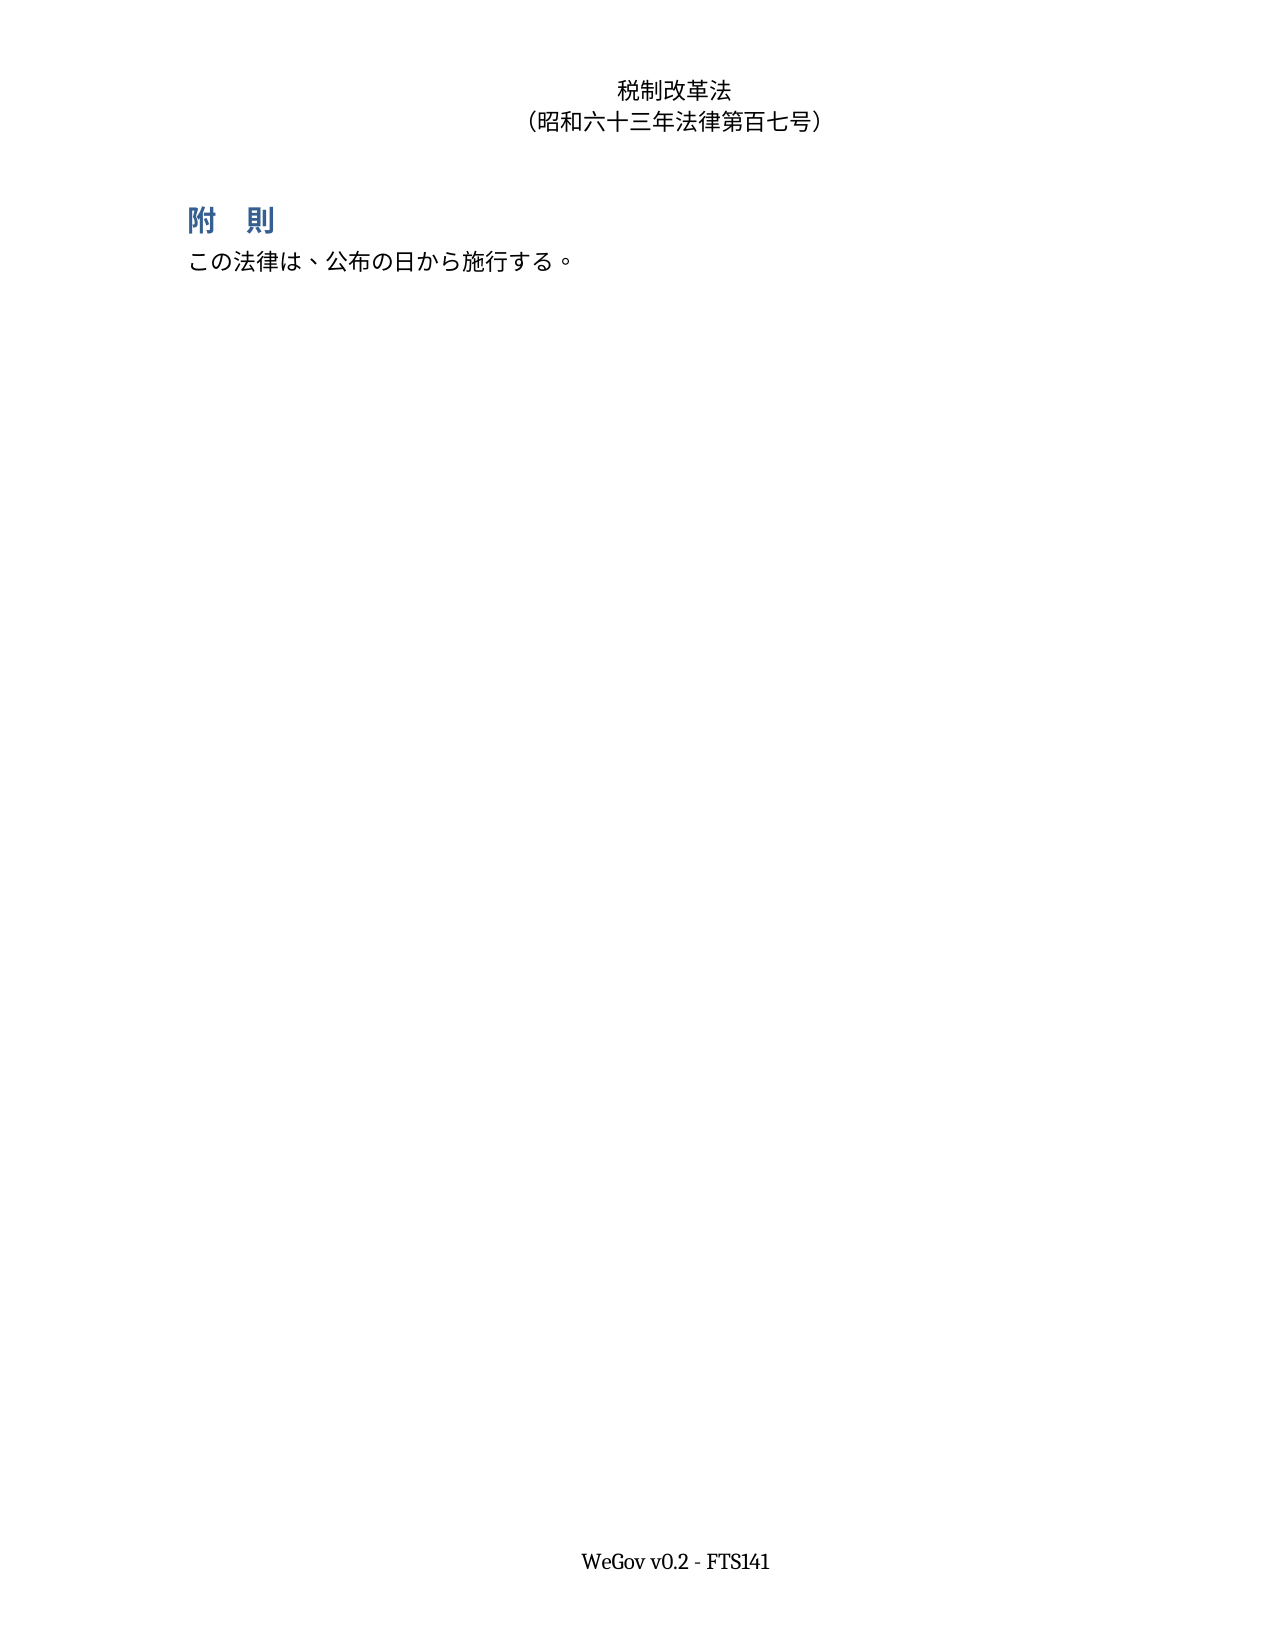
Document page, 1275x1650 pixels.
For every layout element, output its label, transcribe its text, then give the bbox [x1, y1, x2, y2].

subtitle 附 則 [187, 200, 1087, 240]
text この法律は、公布の日から施行する。 [187, 246, 1087, 277]
